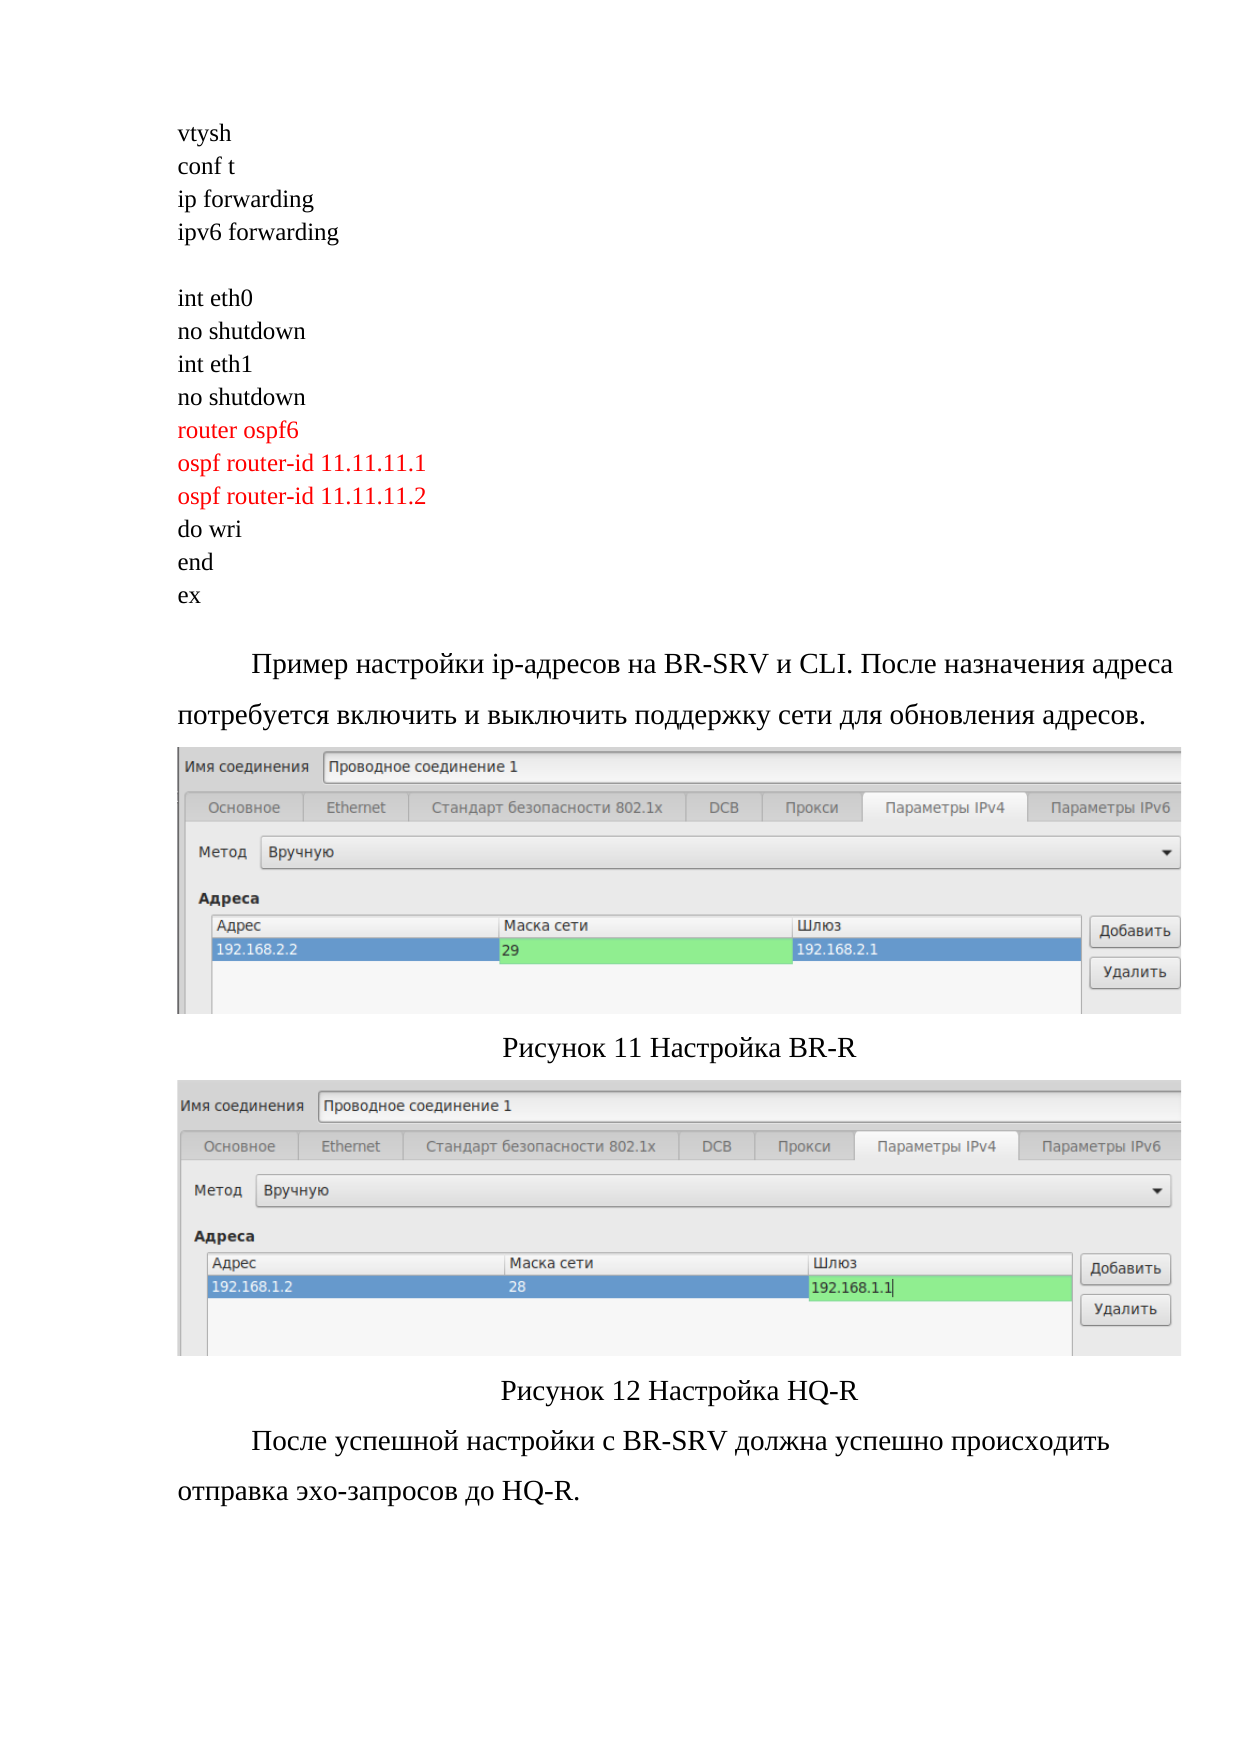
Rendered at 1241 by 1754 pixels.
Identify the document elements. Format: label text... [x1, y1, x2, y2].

picture [177, 1080, 1182, 1356]
text int eth1 [177, 349, 1181, 378]
text int eth0 [177, 283, 1181, 312]
text Пример настройки ip-адресов на BR-SRV и CLI. После назначения адреса потребуется включить и выключить поддержку сети для обновления адресов. [177, 646, 1181, 730]
text conf t [177, 151, 1181, 180]
text Рисунок 12 Настройка HQ-R [177, 1373, 1181, 1406]
text no shutdown [177, 316, 1181, 345]
text ospf router-id 11.11.11.1 [177, 448, 1181, 477]
text router ospf6 [177, 415, 1181, 444]
text no shutdown [177, 382, 1181, 411]
picture [177, 747, 1182, 1014]
text ip forwarding [177, 184, 1181, 213]
text ex [177, 580, 1181, 609]
text vtysh [177, 118, 1181, 147]
text После успешной настройки с BR-SRV должна успешно происходить отправка эхо-запросов до HQ-R. [177, 1423, 1181, 1507]
text ospf router-id 11.11.11.2 [177, 481, 1181, 510]
text end [177, 547, 1181, 576]
text ipv6 forwarding [177, 217, 1181, 246]
text Рисунок 11 Настройка BR-R [177, 1030, 1181, 1064]
text do wri [177, 514, 1181, 543]
